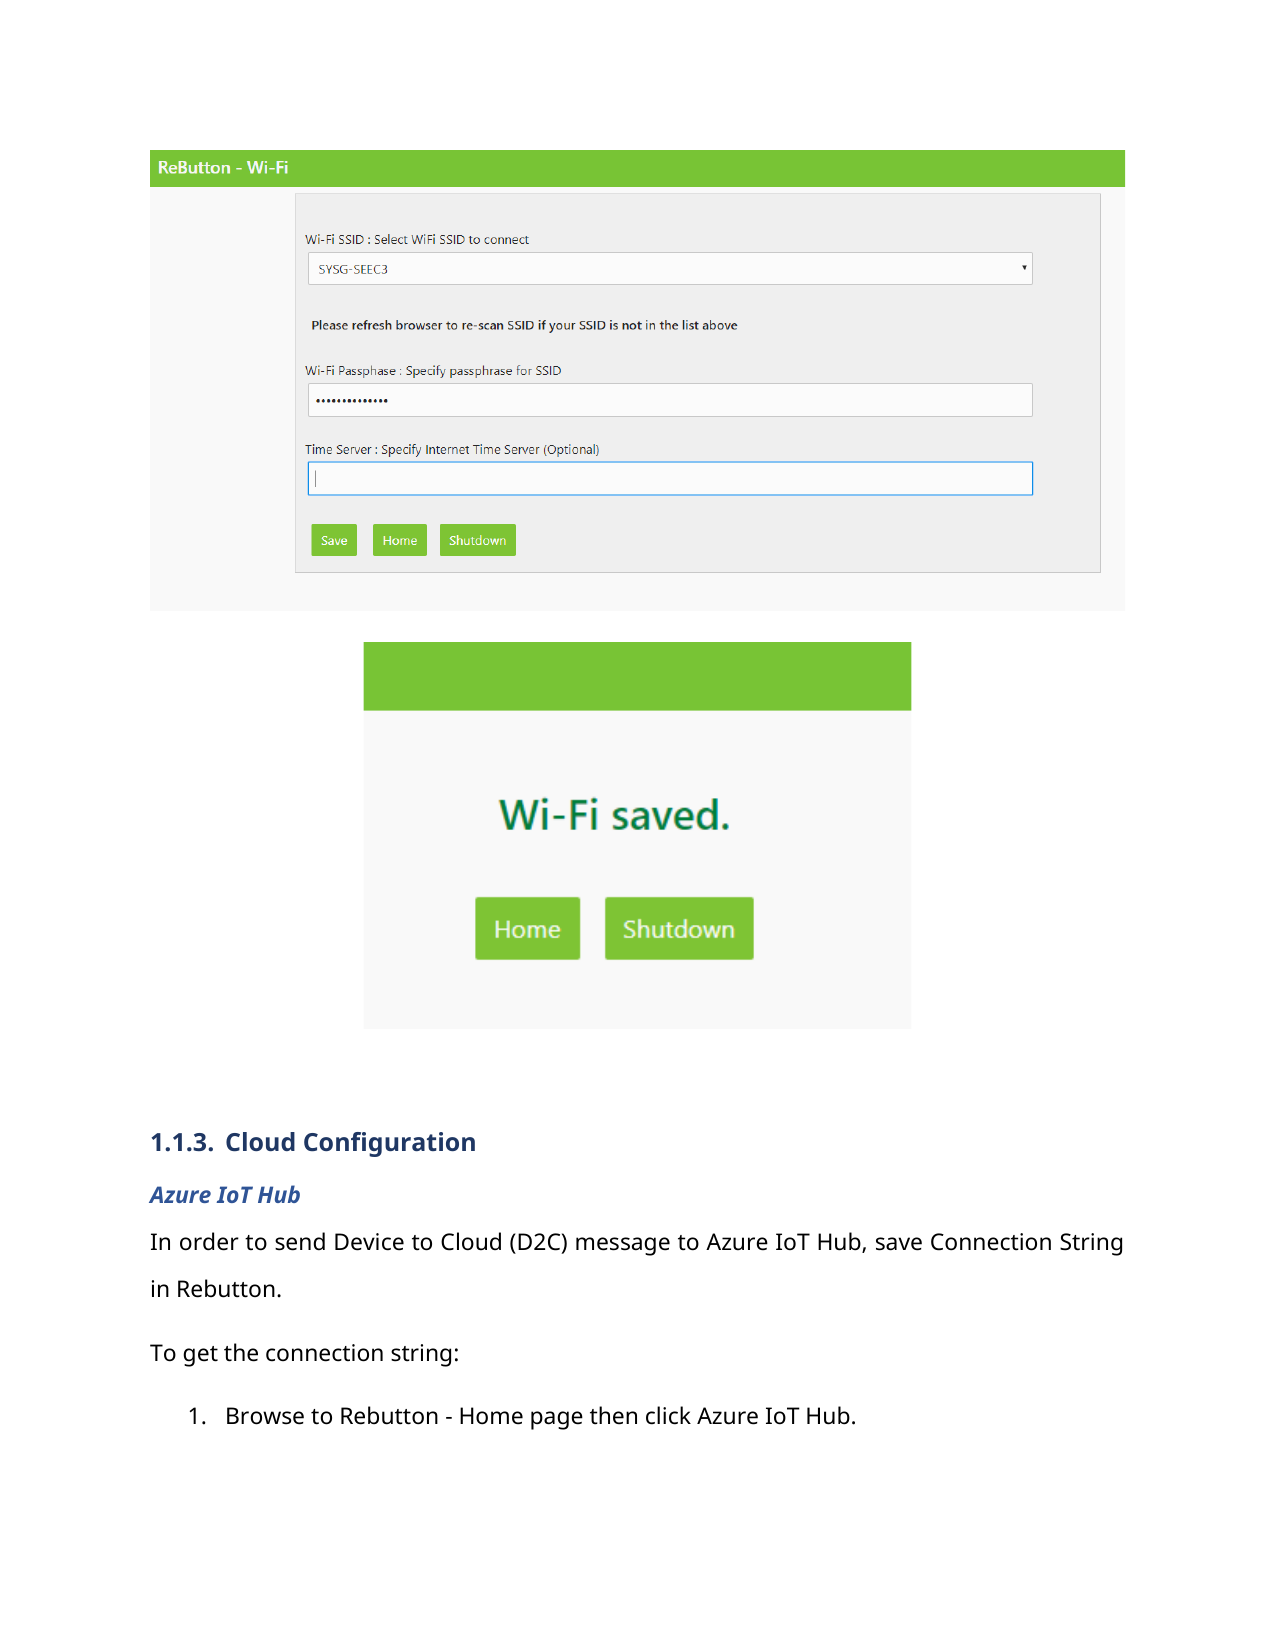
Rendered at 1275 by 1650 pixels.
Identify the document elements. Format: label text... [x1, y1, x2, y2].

text In order to send Device to Cloud (D2C) message to Azure IoT Hub, save Connection String in Rebutton. [150, 1226, 1125, 1304]
list Browse to Rebutton - Home page then click Azure IoT Hub. [187, 1400, 1125, 1432]
subtitle Cloud Configuration [150, 1124, 1125, 1158]
text To get the connection string: [150, 1337, 1125, 1368]
picture [363, 642, 912, 1029]
subtitle Azure IoT Hub [150, 1179, 1125, 1211]
picture [150, 150, 1125, 611]
